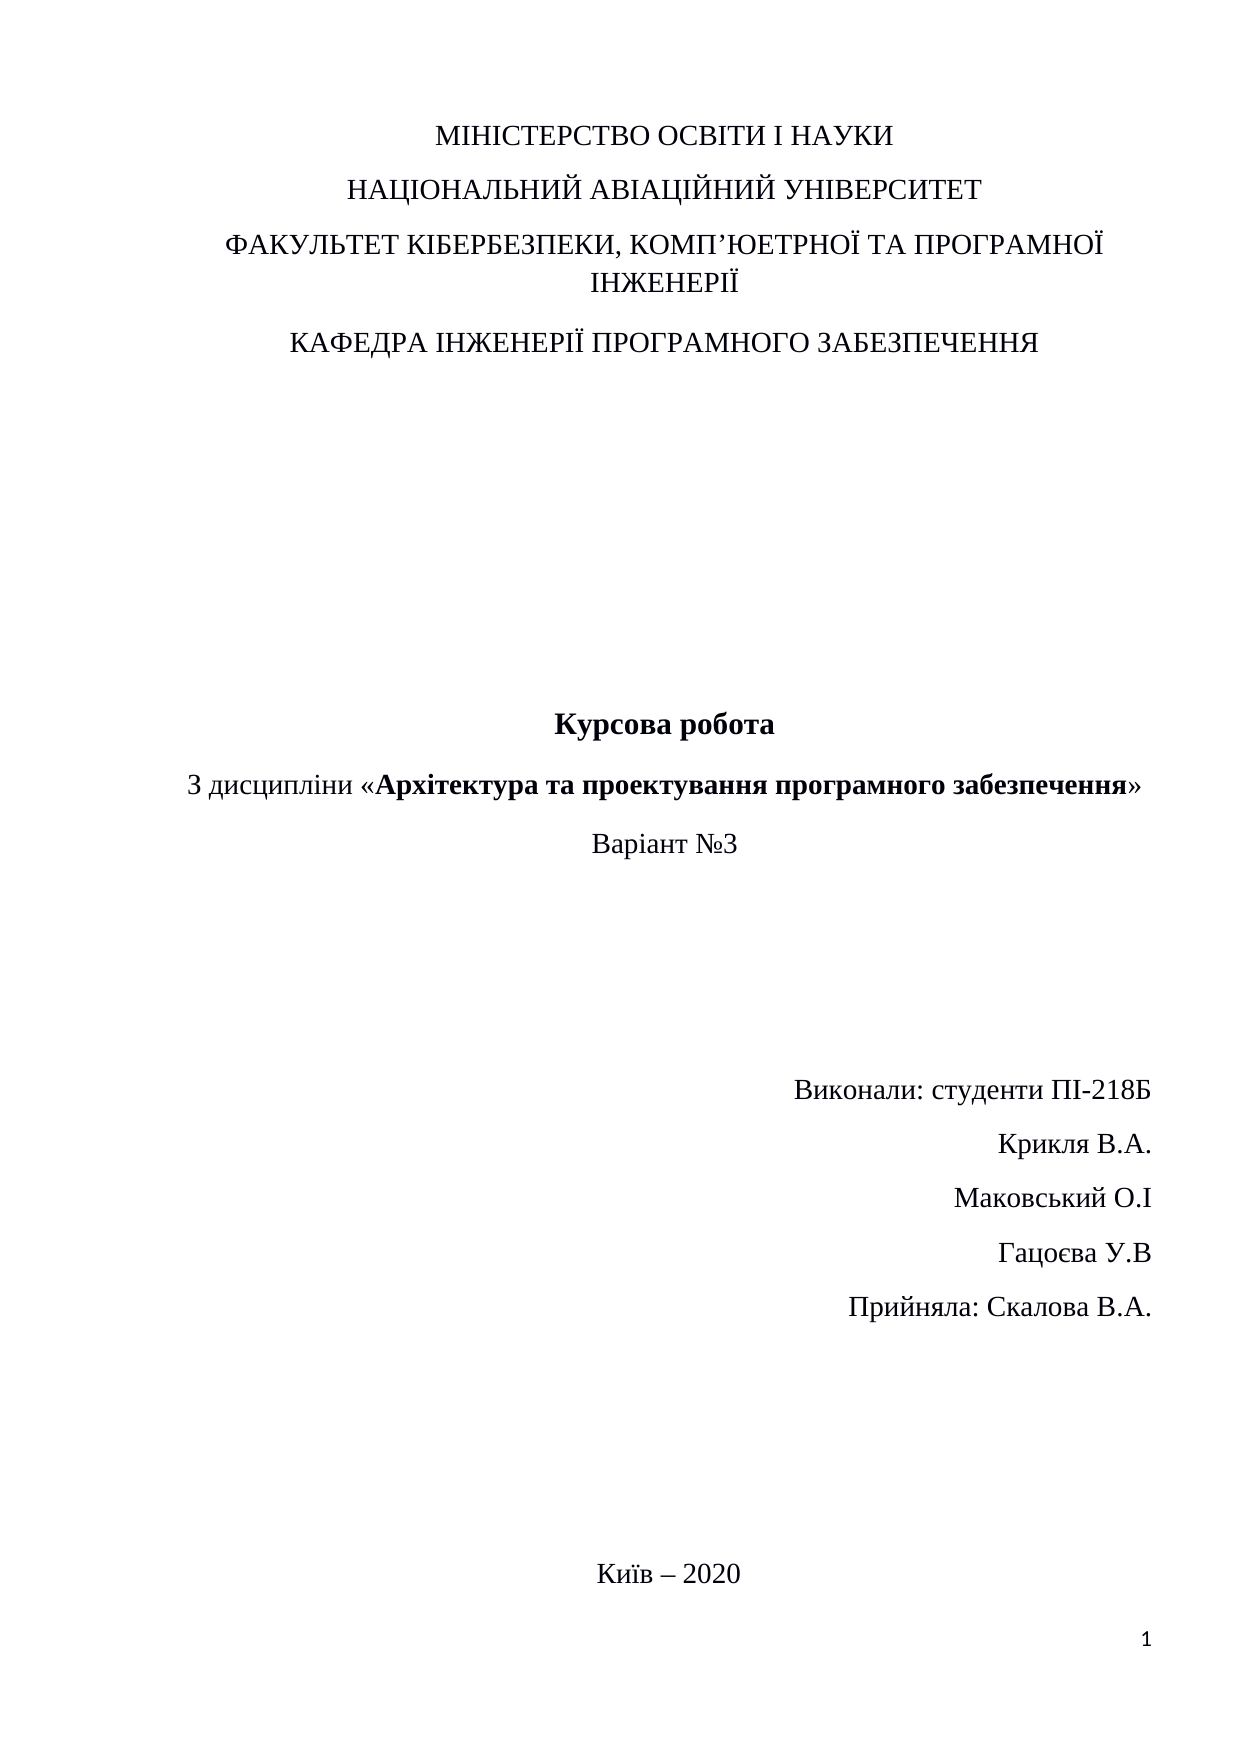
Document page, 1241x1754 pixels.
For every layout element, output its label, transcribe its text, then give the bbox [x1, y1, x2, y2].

text Виконали: студенти ПІ-218Б [177, 1038, 1152, 1105]
text Прийняла: Скалова В.A. [177, 1289, 1152, 1323]
text З дисципліни «Архітектура та проектування програмного забезпечення» [177, 767, 1152, 801]
text Курсова робота [177, 705, 1152, 741]
text НАЦІОНАЛЬНИЙ АВІАЦІЙНИЙ УНІВЕРСИТЕТ [177, 172, 1152, 206]
text Варіант №3 [177, 826, 1152, 860]
text ФАКУЛЬТЕТ КІБЕРБЕЗПЕКИ, КОМП’ЮЕТРНОЇ ТА ПРОГРАМНОЇ ІНЖЕНЕРІЇ [177, 227, 1152, 299]
text Маковський О.І [177, 1181, 1152, 1214]
text КАФЕДРА ІНЖЕНЕРІЇ ПРОГРАМНОГО ЗАБЕЗПЕЧЕННЯ [177, 325, 1152, 358]
text Гацоєва У.В [177, 1235, 1152, 1268]
text МІНІСТЕРСТВО ОСВІТИ І НАУКИ [177, 118, 1152, 152]
text Крикля В.А. [177, 1126, 1152, 1160]
text Київ – 2020 [177, 1556, 1093, 1589]
